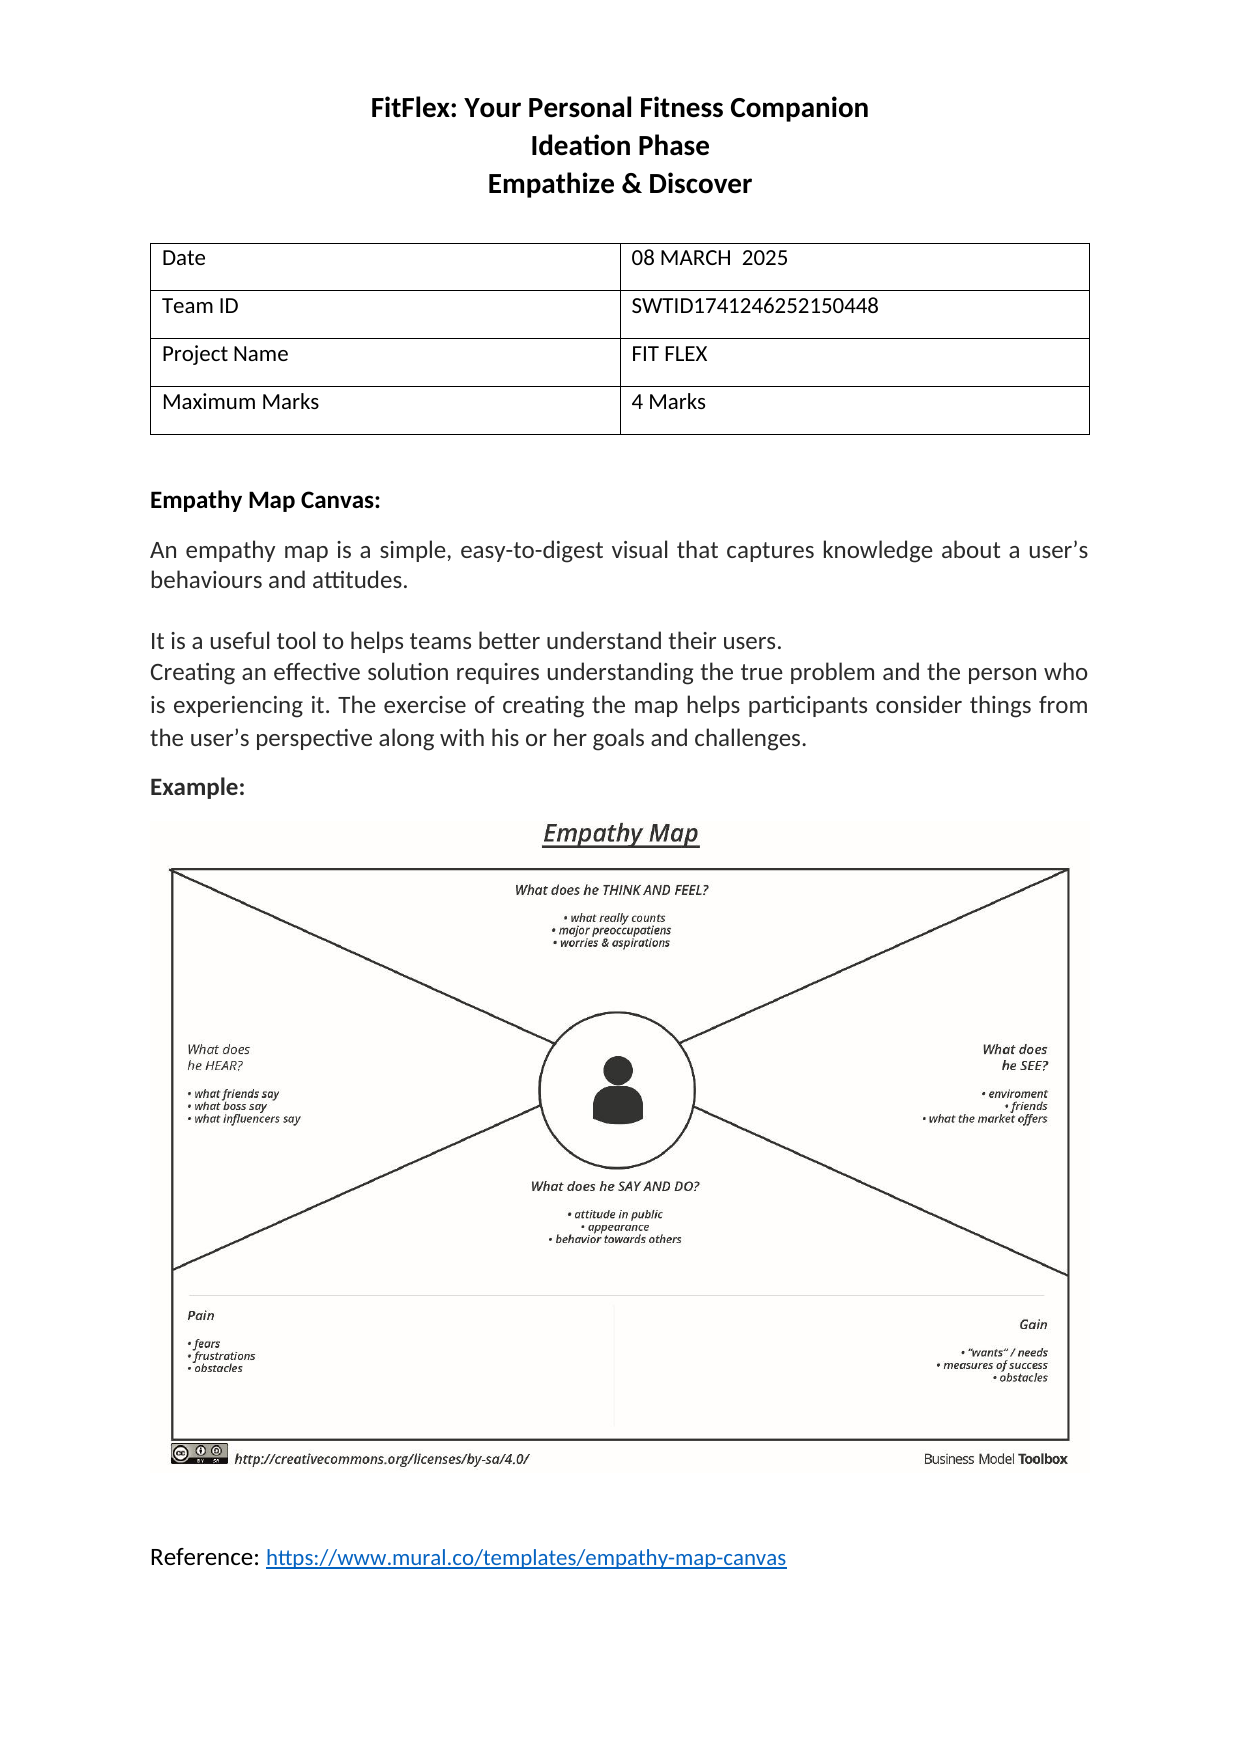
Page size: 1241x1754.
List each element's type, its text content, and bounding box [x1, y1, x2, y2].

text Empathize & Discover [150, 166, 1090, 201]
table_cell Maximum Marks [151, 387, 620, 434]
text Empathy Map Canvas: [150, 484, 1090, 515]
text An empathy map is a simple, easy-to-digest visual that captures knowledge about a user’s behaviours and attitudes. [150, 534, 1090, 595]
table_header Date [151, 244, 620, 290]
text Example: [150, 771, 1090, 802]
text FitFlex: Your Personal Fitness Companion [150, 89, 1090, 124]
table_header 08 MARCH 2025 [621, 244, 1089, 290]
table_cell 4 Marks [621, 387, 1089, 434]
table_cell FIT FLEX [621, 339, 1089, 386]
text Ideation Phase [150, 127, 1090, 163]
table_cell Team ID [151, 291, 620, 338]
text Reference: https://www.mural.co/templates/empathy-map-canvas [150, 1541, 1090, 1572]
table_cell Project Name [151, 339, 620, 386]
text It is a useful tool to helps teams better understand their users. [150, 625, 1090, 656]
text Creating an effective solution requires understanding the true problem and the person who is experiencing it. The exercise of creating the map helps participants consider things from the user’s perspective along with his or her goals and challenges. [150, 656, 1090, 752]
picture [150, 821, 1091, 1473]
table_cell SWTID1741246252150448 [621, 291, 1089, 338]
